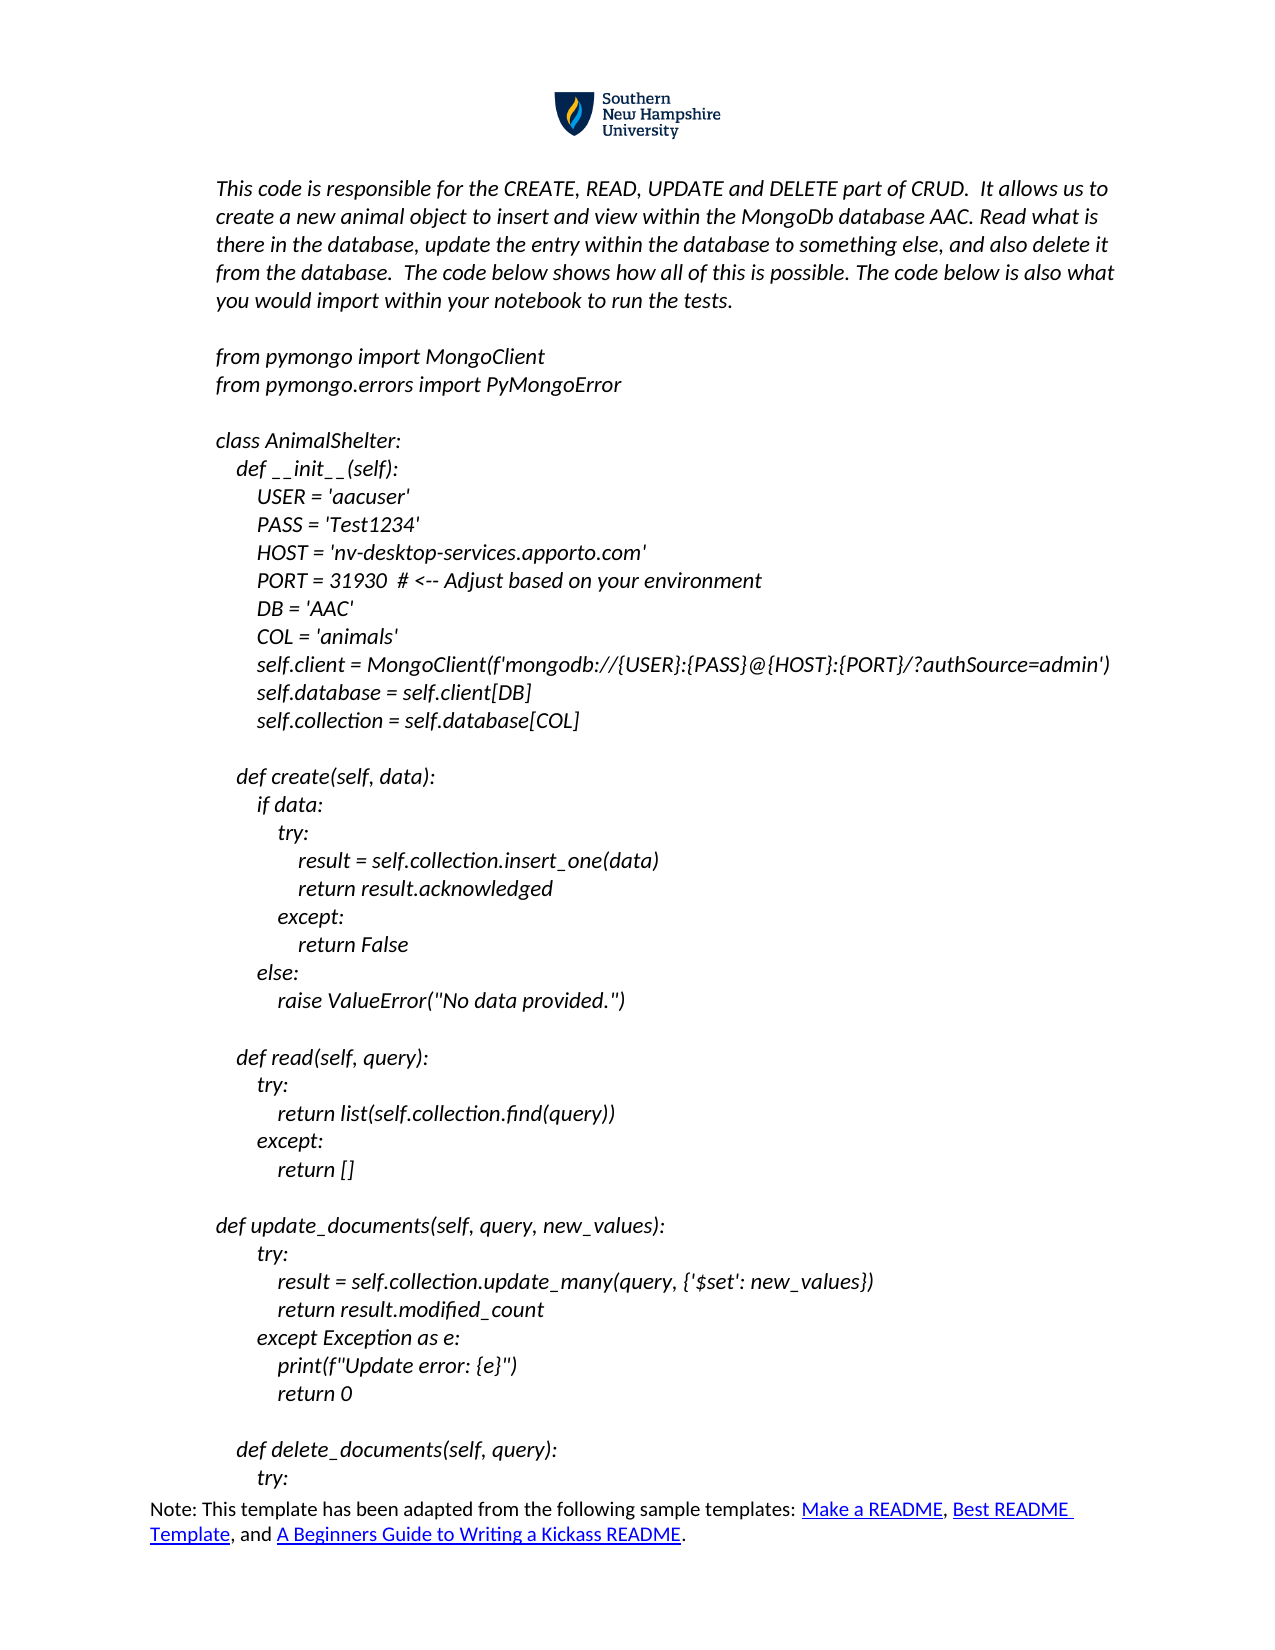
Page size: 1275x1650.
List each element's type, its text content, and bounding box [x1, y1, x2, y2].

text class AnimalShelter: [216, 426, 1125, 454]
text def create(self, data): [216, 762, 1125, 790]
text def __init__(self): [216, 454, 1125, 482]
text DB = 'AAC' [216, 594, 1125, 622]
text USER = 'aacuser' [216, 482, 1125, 510]
text COL = 'animals' [216, 622, 1125, 650]
text if data: [216, 790, 1125, 818]
text return list(self.collection.find(query)) [216, 1099, 1125, 1127]
text except: [216, 1127, 1125, 1155]
text print(f"Update error: {e}") [216, 1351, 1125, 1379]
text except: [216, 902, 1125, 931]
text HOST = 'nv-desktop-services.apporto.com' [216, 538, 1125, 566]
text self.client = MongoClient(f'mongodb://{USER}:{PASS}@{HOST}:{PORT}/?authSource=admin') [216, 650, 1125, 678]
text try: [216, 1239, 1125, 1267]
text return False [216, 931, 1125, 958]
text def read(self, query): [216, 1043, 1125, 1071]
text def delete_documents(self, query): [216, 1435, 1125, 1463]
text self.collection = self.database[COL] [216, 706, 1125, 734]
text except Exception as e: [216, 1323, 1125, 1351]
text else: [216, 958, 1125, 987]
picture [546, 75, 729, 154]
text self.database = self.client[DB] [216, 678, 1125, 706]
text from pymongo.errors import PyMongoError [216, 370, 1125, 398]
text try: [216, 1071, 1125, 1099]
text def update_documents(self, query, new_values): [216, 1211, 1125, 1239]
text This code is responsible for the CREATE, READ, UPDATE and DELETE part of CRUD. It allows us to create a new animal object to insert and view within the MongoDb database AAC. Read what is there in the database, update the entry within the database to something else, and also delete it from the database. The code below shows how all of this is possible. The code below is also what you would import within your notebook to run the tests. [216, 174, 1125, 314]
text try: [216, 1463, 1125, 1491]
text return 0 [216, 1379, 1125, 1407]
text raise ValueError("No data provided.") [216, 987, 1125, 1014]
text return result.acknowledged [216, 874, 1125, 902]
text try: [216, 818, 1125, 846]
text result = self.collection.update_many(query, {'$set': new_values}) [216, 1267, 1125, 1295]
text from pymongo import MongoClient [216, 342, 1125, 370]
text return result.modified_count [216, 1295, 1125, 1323]
text PASS = 'Test1234' [216, 510, 1125, 538]
text PORT = 31930 # <-- Adjust based on your environment [216, 566, 1125, 594]
text result = self.collection.insert_one(data) [216, 846, 1125, 874]
text return [] [216, 1155, 1125, 1183]
